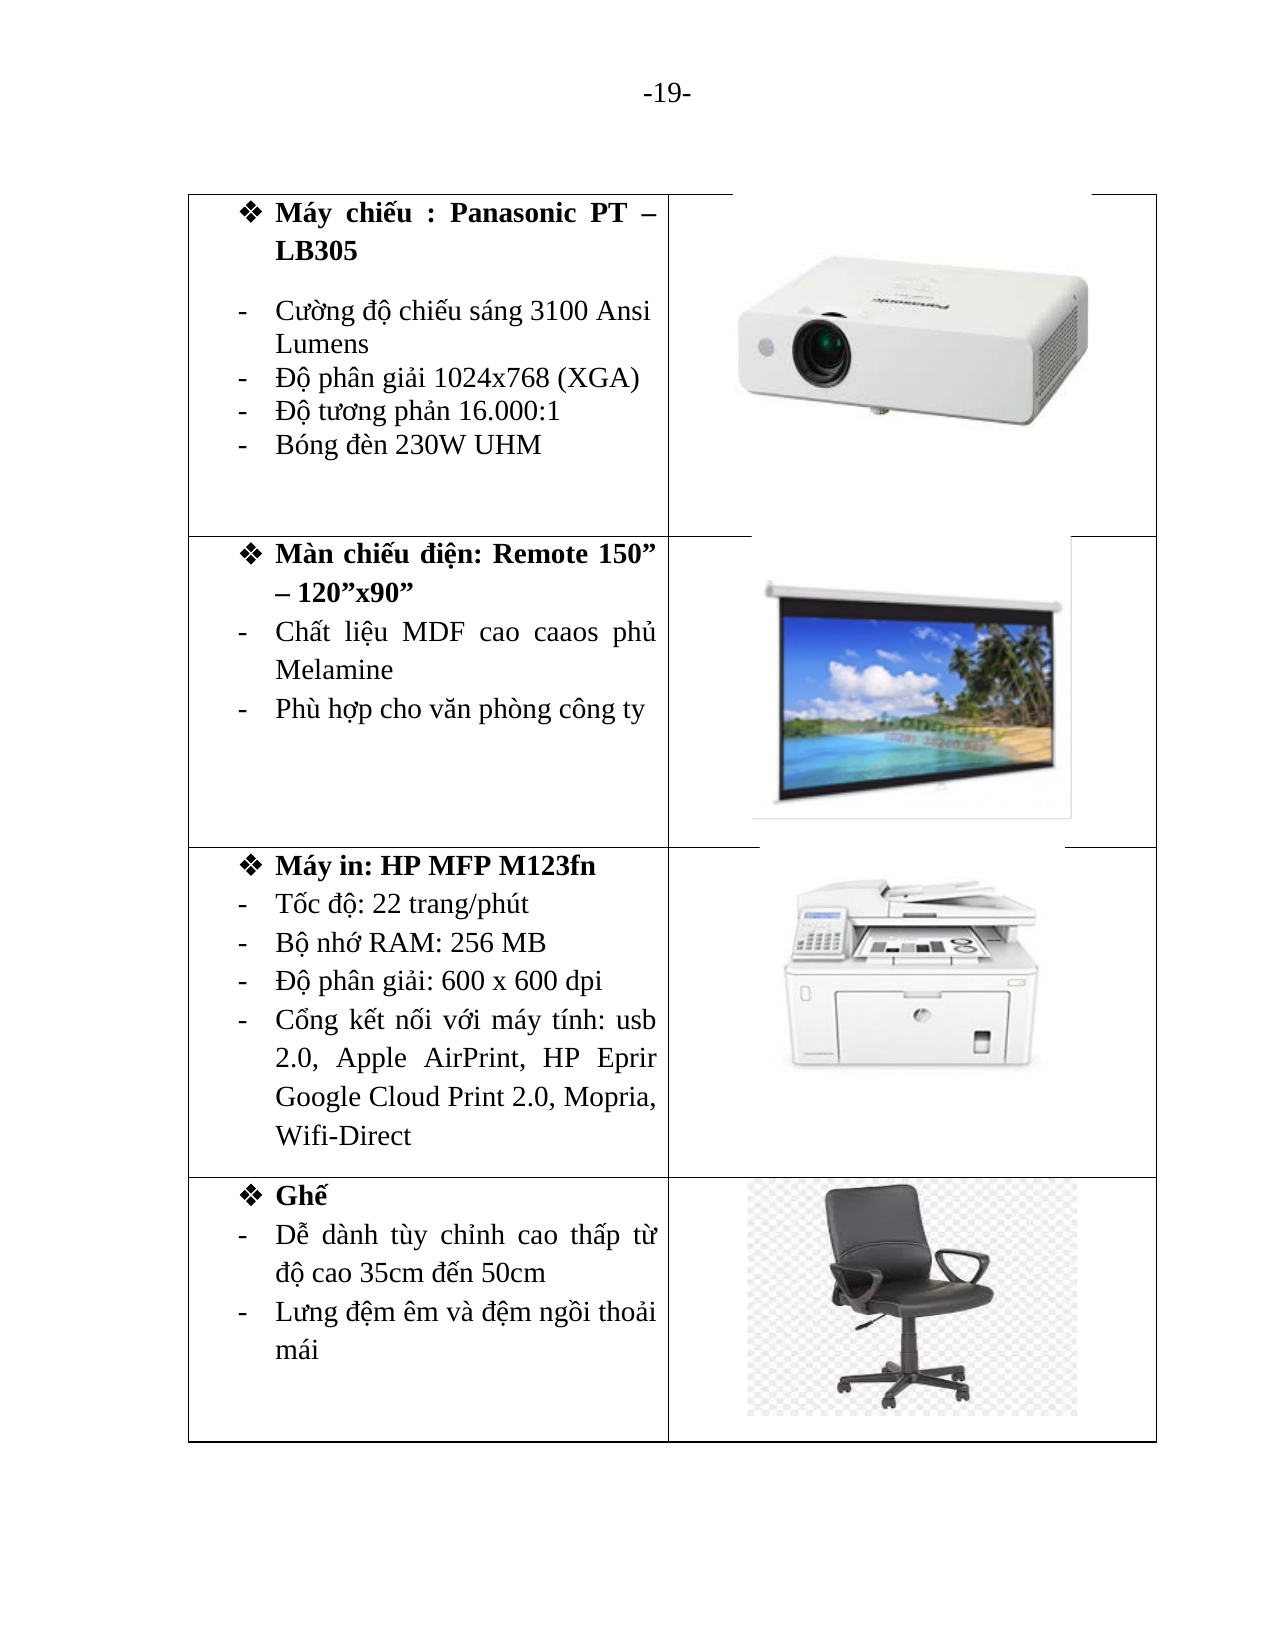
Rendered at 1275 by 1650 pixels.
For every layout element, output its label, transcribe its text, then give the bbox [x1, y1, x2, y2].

table_cell Ghế Dễ dành tùy chỉnh cao thấp từ độ cao 35cm đến 50cm Lưng đệm êm và đệm ngồi thoải mái [189, 1178, 668, 1441]
table_cell [669, 195, 1156, 536]
table_cell [669, 1178, 1156, 1441]
table_cell Máy chiếu : Panasonic PT – LB305 Cường độ chiếu sáng 3100 Ansi Lumens Độ phân giải 1024x768 (XGA) Độ tương phản 16.000:1 Bóng đèn 230W UHM [189, 195, 668, 536]
table_cell Máy in: HP MFP M123fn Tốc độ: 22 trang/phút Bộ nhớ RAM: 256 MB Độ phân giải: 600 x 600 dpi Cổng kết nối với máy tính: usb 2.0, Apple AirPrint, HP Eprir Google Cloud Print 2.0, Mopria, Wifi-Direct [189, 848, 668, 1177]
picture [751, 536, 1073, 821]
table_cell [669, 537, 1156, 847]
table_cell Màn chiếu điện: Remote 150” – 120”x90” Chất liệu MDF cao caaos phủ Melamine Phù hợp cho văn phòng công ty [189, 537, 668, 847]
table_cell [669, 848, 1156, 1177]
picture [732, 194, 1092, 465]
picture [759, 847, 1065, 1116]
picture [747, 1178, 1078, 1416]
